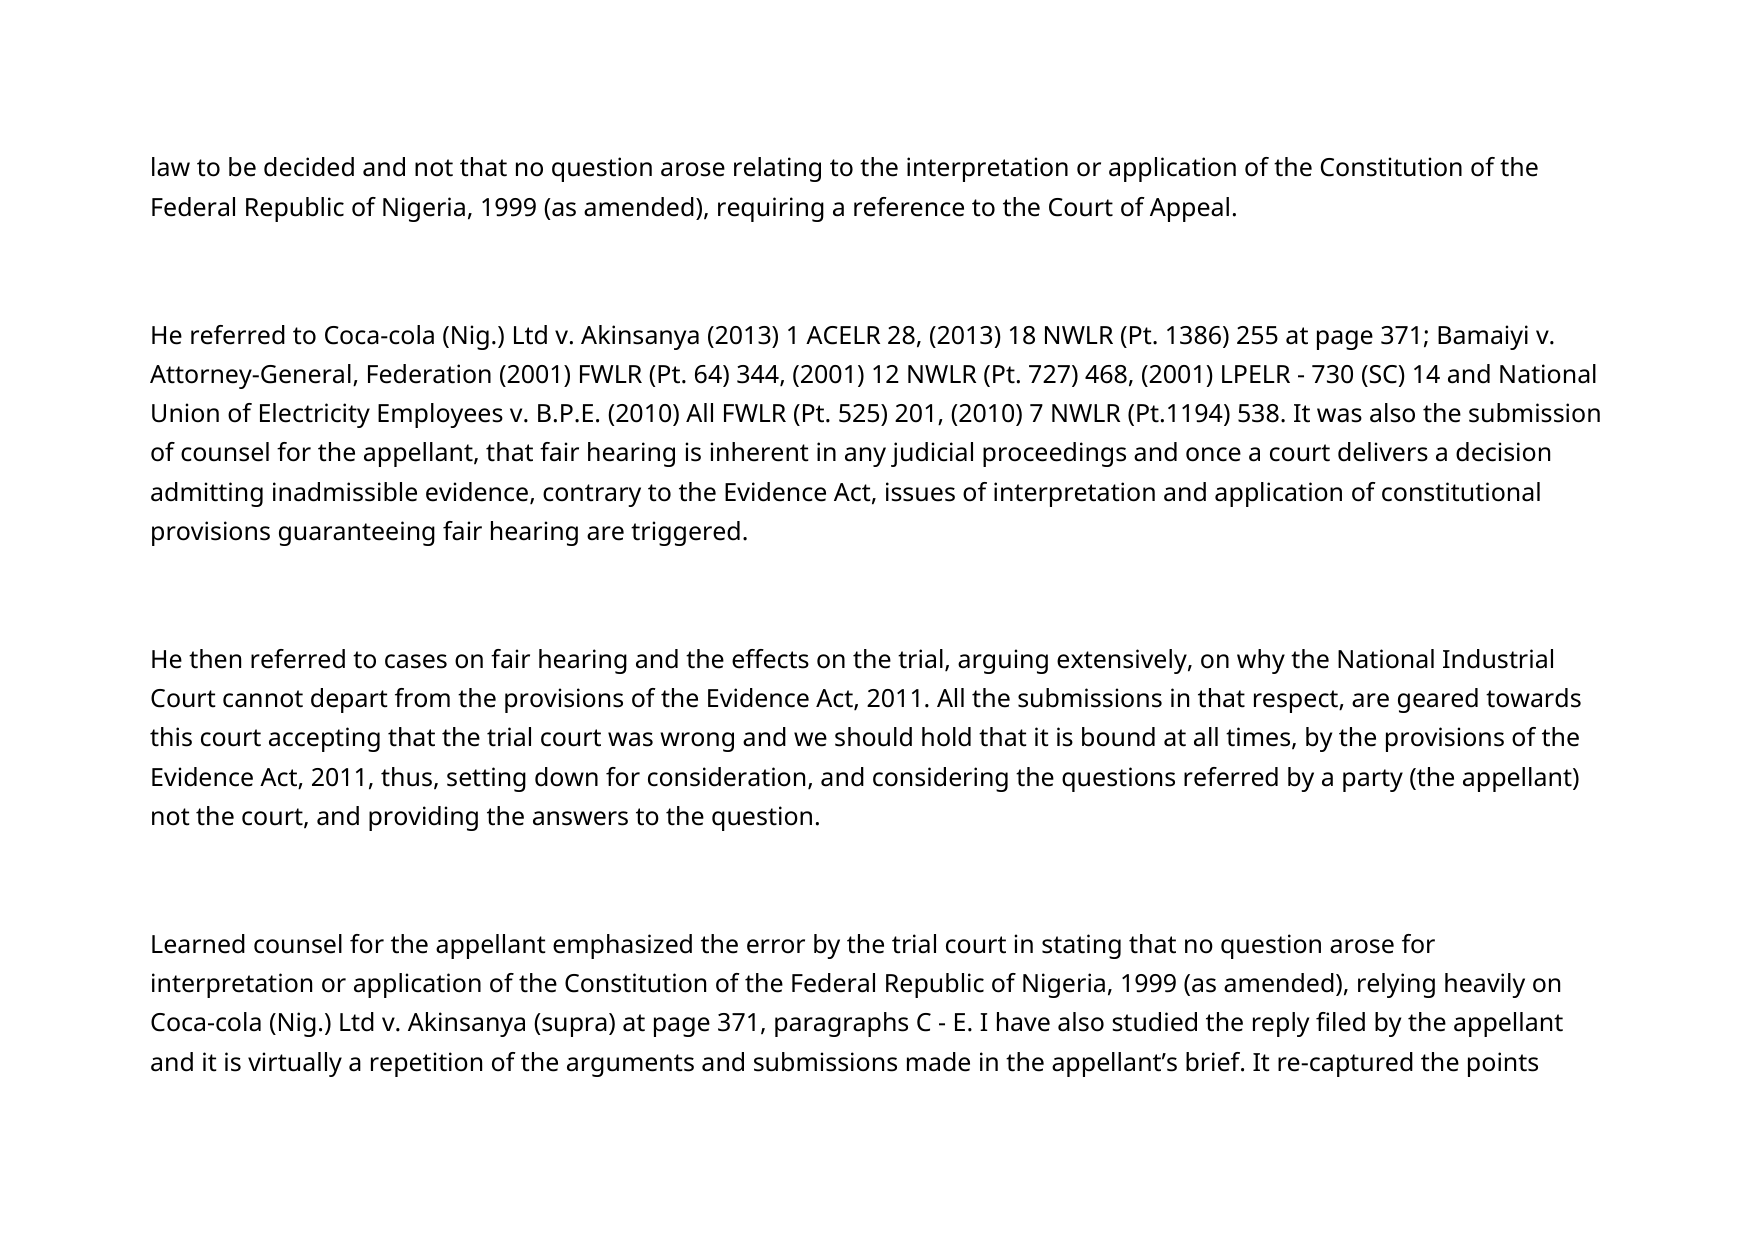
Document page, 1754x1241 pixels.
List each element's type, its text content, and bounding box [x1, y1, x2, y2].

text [150, 150, 1604, 223]
text He then referred to cases on fair hearing and the effects on the trial, arguing extensively, on why the National Industrial Court cannot depart from the provisions of the Evidence Act, 2011. All the submissions in that respect, are geared towards this court accepting that the trial court was wrong and we should hold that it is bound at all times, by the provisions of the Evidence Act, 2011, thus, setting down for consideration, and considering the questions referred by a party (the appellant) not the court, and providing the answers to the question. [150, 642, 1604, 832]
text He referred to Coca-cola (Nig.) Ltd v. Akinsanya (2013) 1 ACELR 28, (2013) 18 NWLR (Pt. 1386) 255 at page 371; Bamaiyi v. Attorney-General, Federation (2001) FWLR (Pt. 64) 344, (2001) 12 NWLR (Pt. 727) 468, (2001) LPELR - 730 (SC) 14 and National Union of Electricity Employees v. B.P.E. (2010) All FWLR (Pt. 525) 201, (2010) 7 NWLR (Pt.1194) 538. It was also the submission of counsel for the appellant, that fair hearing is inherent in any judicial proceedings and once a court delivers a decision admitting inadmissible evidence, contrary to the Evidence Act, issues of interpretation and application of constitutional provisions guaranteeing fair hearing are triggered. [150, 317, 1604, 547]
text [150, 927, 1604, 1078]
